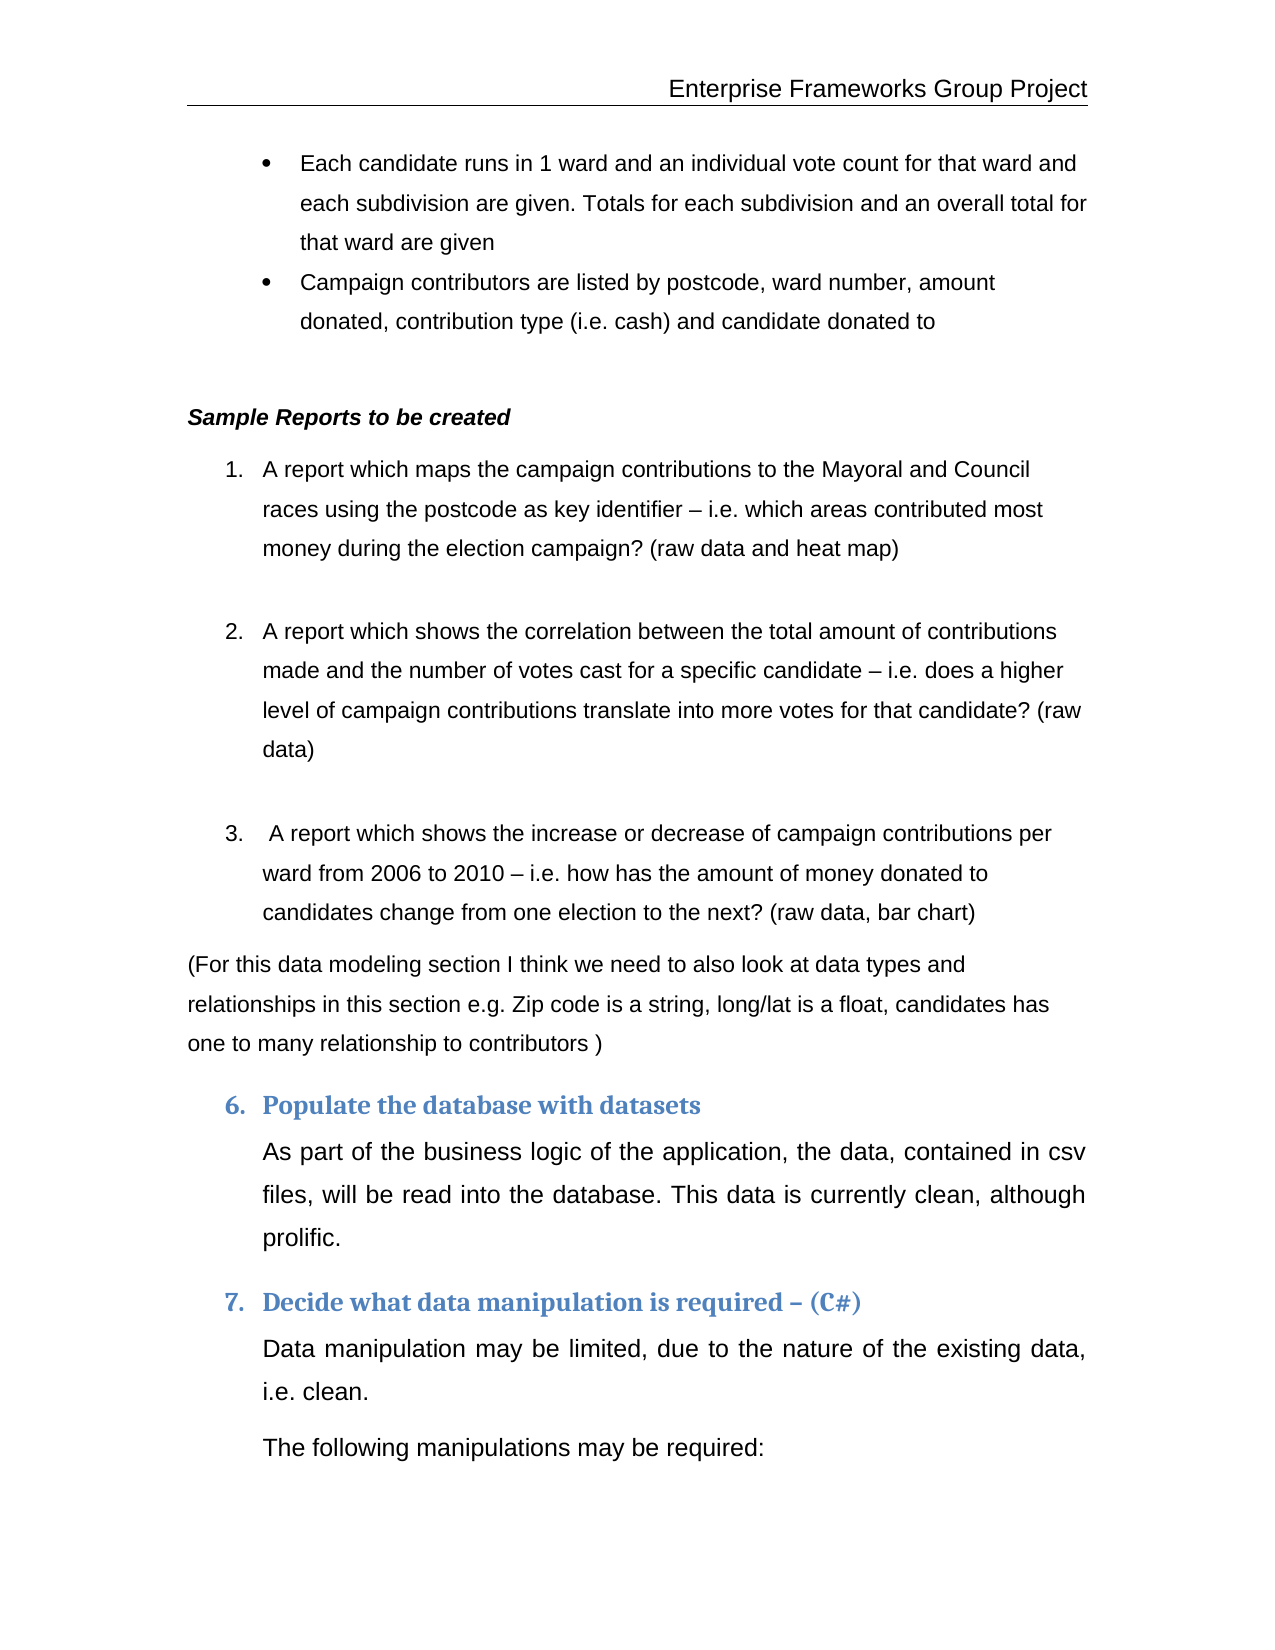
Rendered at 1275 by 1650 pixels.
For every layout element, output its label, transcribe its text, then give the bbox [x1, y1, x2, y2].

text (For this data modeling section I think we need to also look at data types and relationships in this section e.g. Zip code is a string, long/lat is a float, candidates has one to many relationship to contributors ) [187, 951, 1088, 1056]
subtitle Decide what data manipulation is required – (C#) [225, 1287, 1088, 1318]
text The following manipulations may be required: [262, 1433, 1088, 1461]
list A report which shows the correlation between the total amount of contributions made and the number of votes cast for a specific candidate – i.e. does a higher level of campaign contributions translate into more votes for that candidate? (raw data) [225, 618, 1088, 806]
text Data manipulation may be limited, due to the nature of the existing data, i.e. clean. [262, 1334, 1088, 1406]
list Each candidate runs in 1 ward and an individual vote count for that ward and each subdivision are given. Totals for each subdivision and an overall total for that ward are given [262, 150, 1088, 255]
list A report which shows the increase or decrease of campaign contributions per ward from 2006 to 2010 – i.e. how has the amount of money donated to candidates change from one election to the next? (raw data, bar chart) [225, 820, 1088, 925]
text As part of the business logic of the application, the data, contained in csv files, will be read into the database. This data is currently clean, although prolific. [262, 1137, 1088, 1252]
list A report which maps the campaign contributions to the Mayoral and Council races using the postcode as key identifier – i.e. which areas contributed most money during the election campaign? (raw data and heat map) [225, 456, 1088, 603]
list Campaign contributors are listed by postcode, ward number, amount donated, contribution type (i.e. cash) and candidate donated to [262, 268, 1088, 377]
subtitle Populate the database with datasets [225, 1090, 1088, 1121]
text Sample Reports to be created [187, 404, 1088, 431]
